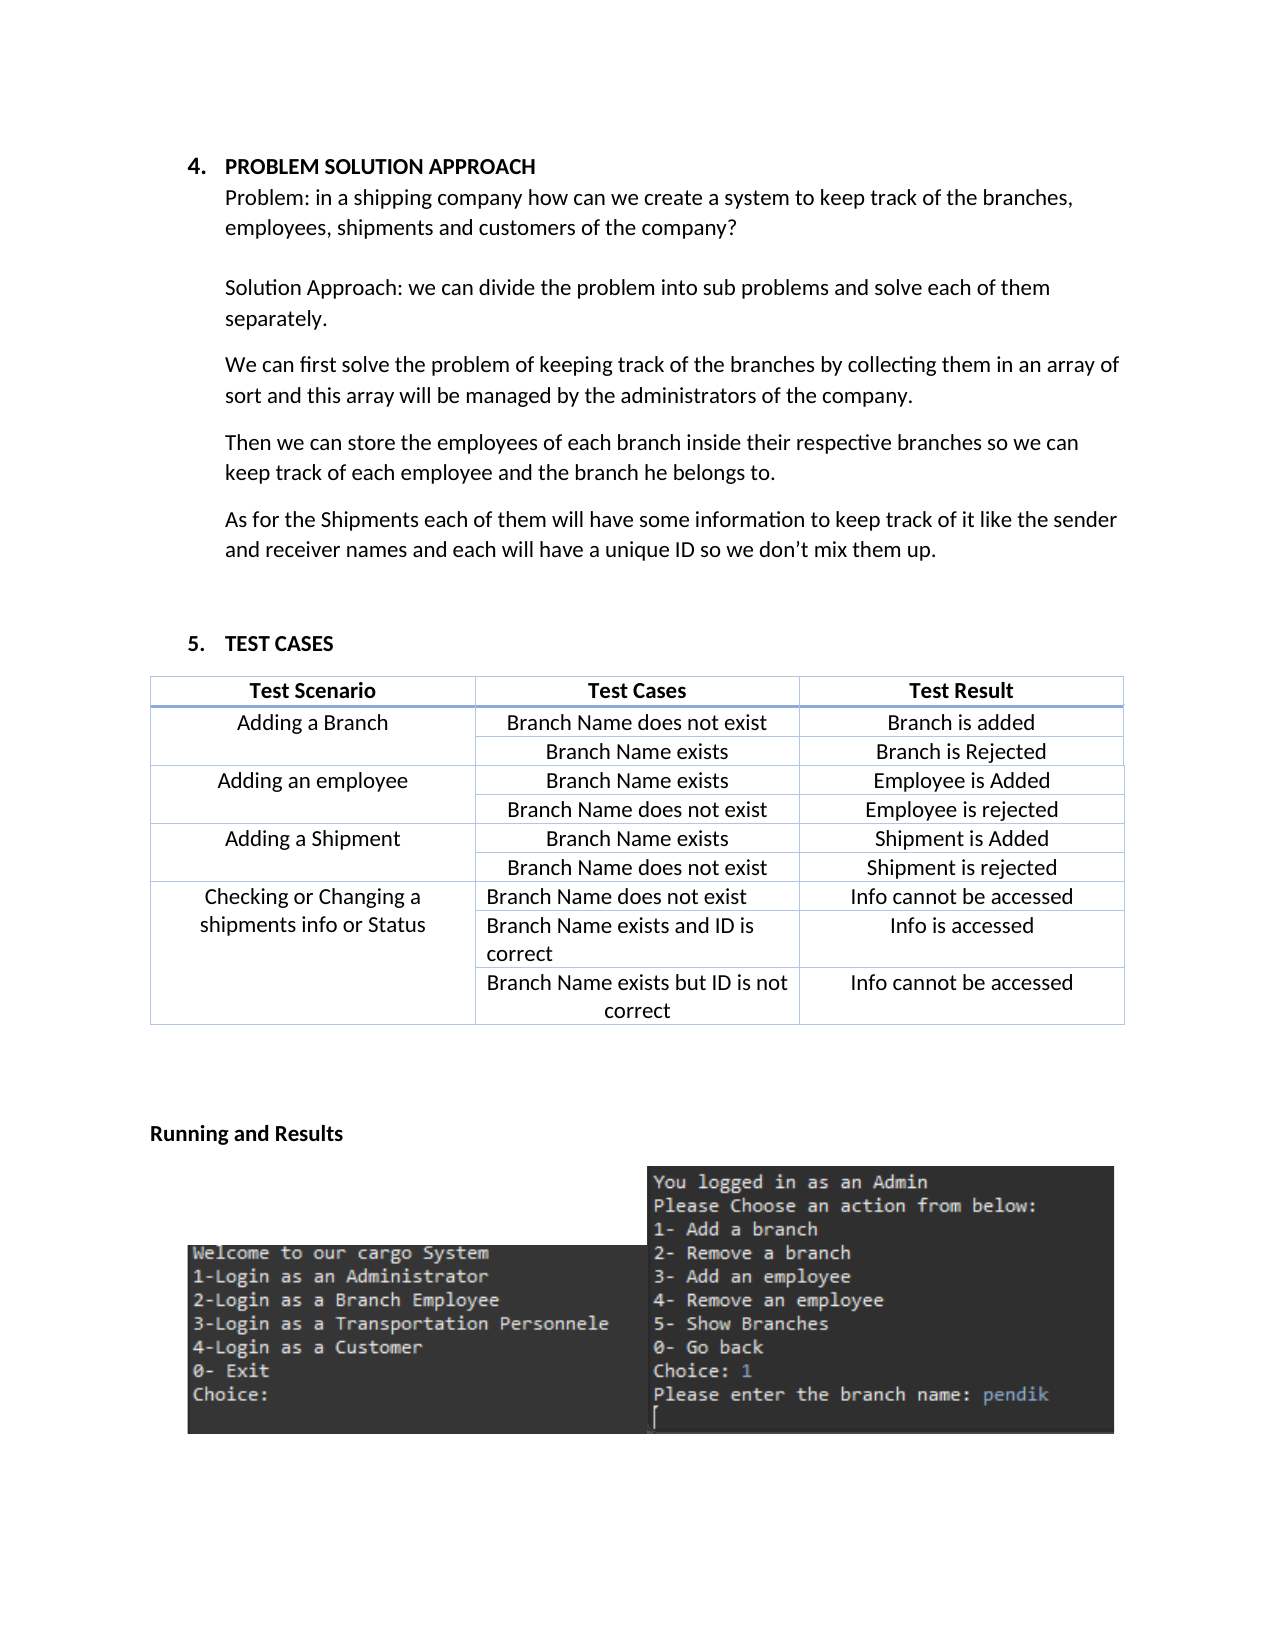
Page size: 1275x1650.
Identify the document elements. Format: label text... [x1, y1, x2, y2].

table_cell Branch Name exists and ID is correct [476, 911, 799, 967]
table_cell Branch Name exists [476, 766, 799, 794]
text We can first solve the problem of keeping track of the branches by collecting them in an array of sort and this array will be managed by the administrators of the company. [225, 351, 1125, 409]
text Then we can store the employees of each branch inside their respective branches so we can keep track of each employee and the branch he belongs to. [225, 428, 1125, 486]
table_cell Branch Name does not exist [476, 795, 799, 823]
table_header Test Scenario [151, 677, 475, 705]
table_cell Shipment is rejected [800, 853, 1124, 881]
table_cell Branch is Rejected [800, 737, 1123, 765]
table_cell Checking or Changing a shipments info or Status [151, 882, 475, 1024]
text As for the Shipments each of them will have some information to keep track of it like the sender and receiver names and each will have a unique ID so we don’t mix them up. [225, 505, 1125, 563]
table_cell Info is accessed [800, 911, 1124, 967]
picture [187, 1166, 1115, 1434]
list TEST CASES [187, 629, 1125, 657]
table_cell Branch Name exists but ID is not correct [476, 968, 799, 1024]
table_cell Info cannot be accessed [800, 882, 1124, 910]
table_cell Branch Name exists [476, 824, 799, 852]
table_cell Branch Name does not exist [476, 708, 799, 736]
table_cell Adding a Branch [151, 708, 475, 765]
list PROBLEM SOLUTION APPROACH [187, 150, 1125, 181]
table_cell Shipment is Added [800, 824, 1124, 852]
table_cell Employee is Added [800, 766, 1124, 794]
table_cell Adding a Shipment [151, 824, 475, 881]
table_cell Adding an employee [151, 766, 475, 823]
table_cell Branch Name exists [476, 737, 799, 765]
list Problem: in a shipping company how can we create a system to keep track of the branches, employees, shipments and customers of the company? [225, 183, 1125, 241]
table_cell Branch Name does not exist [476, 853, 799, 881]
table_cell Info cannot be accessed [800, 968, 1124, 1024]
table_cell Branch is added [800, 708, 1123, 736]
list Solution Approach: we can divide the problem into sub problems and solve each of them separately. [225, 273, 1125, 332]
table_header Test Cases [476, 677, 799, 705]
table_header Test Result [800, 677, 1123, 705]
text Running and Results [150, 1119, 1125, 1147]
table_cell Employee is rejected [800, 795, 1124, 823]
table_cell Branch Name does not exist [476, 882, 799, 910]
